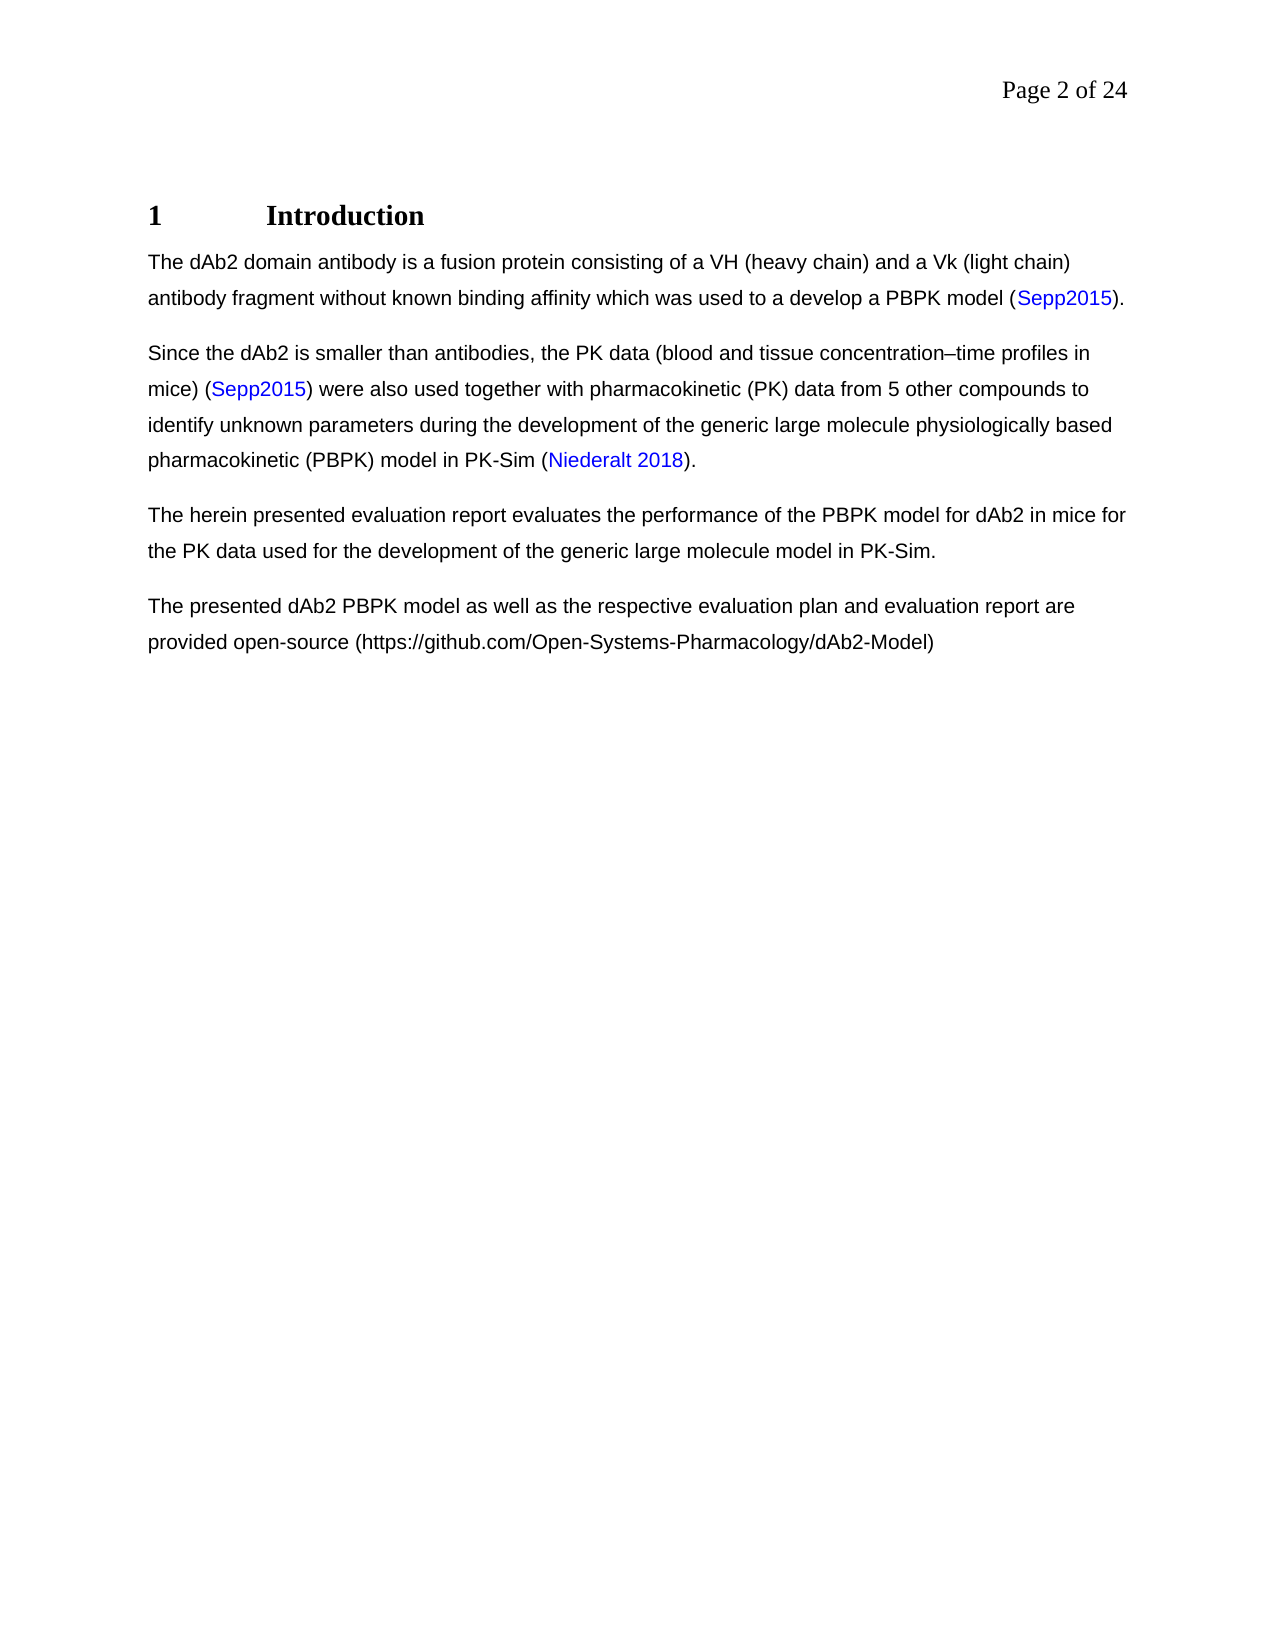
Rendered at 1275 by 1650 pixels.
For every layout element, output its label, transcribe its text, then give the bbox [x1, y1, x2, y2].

text The herein presented evaluation report evaluates the performance of the PBPK model for dAb2 in mice for the PK data used for the development of the generic large molecule model in PK-Sim. [148, 503, 1127, 563]
text The presented dAb2 PBPK model as well as the respective evaluation plan and evaluation report are provided open-source (https://github.com/Open-Systems-Pharmacology/dAb2-Model) [148, 594, 1127, 653]
text The dAb2 domain antibody is a fusion protein consisting of a VH (heavy chain) and a Vk (light chain) antibody fragment without known binding affinity which was used to a develop a PBPK model (Sepp2015). [148, 250, 1127, 310]
text Since the dAb2 is smaller than antibodies, the PK data (blood and tissue concentration–time profiles in mice) (Sepp2015) were also used together with pharmacokinetic (PK) data from 5 other compounds to identify unknown parameters during the development of the generic large molecule physiologically based pharmacokinetic (PBPK) model in PK-Sim (Niederalt 2018). [148, 341, 1127, 472]
subtitle Introduction [148, 198, 1127, 231]
